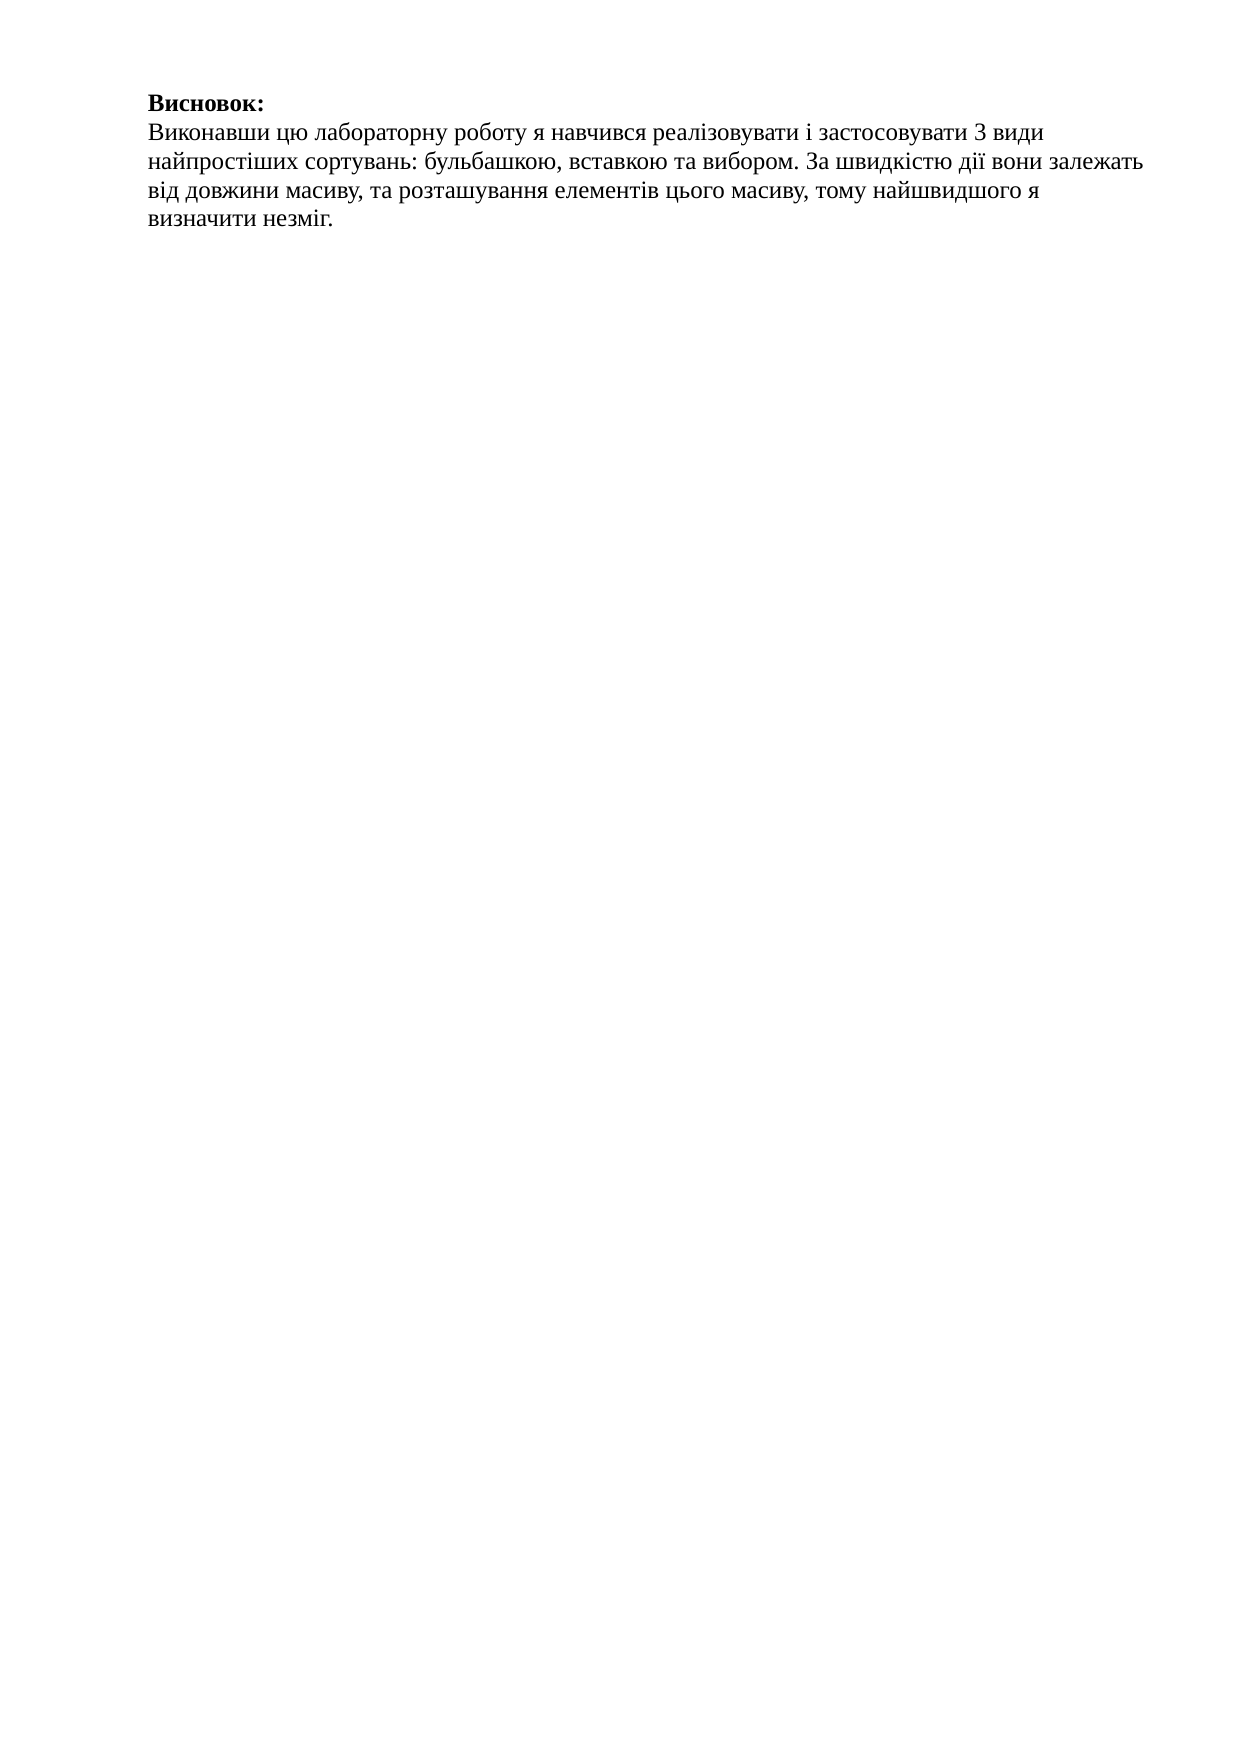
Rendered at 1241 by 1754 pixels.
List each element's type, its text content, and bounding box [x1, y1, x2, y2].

text Виконавши цю лабораторну роботу я навчився реалізовувати і застосовувати 3 види найпростіших сортувань: бульбашкою, вставкою та вибором. За швидкістю дії вони залежать від довжини масиву, та розташування елементів цього масиву, тому найшвидшого я визначити незміг. [148, 117, 1152, 232]
text Висновок: [148, 88, 1152, 117]
